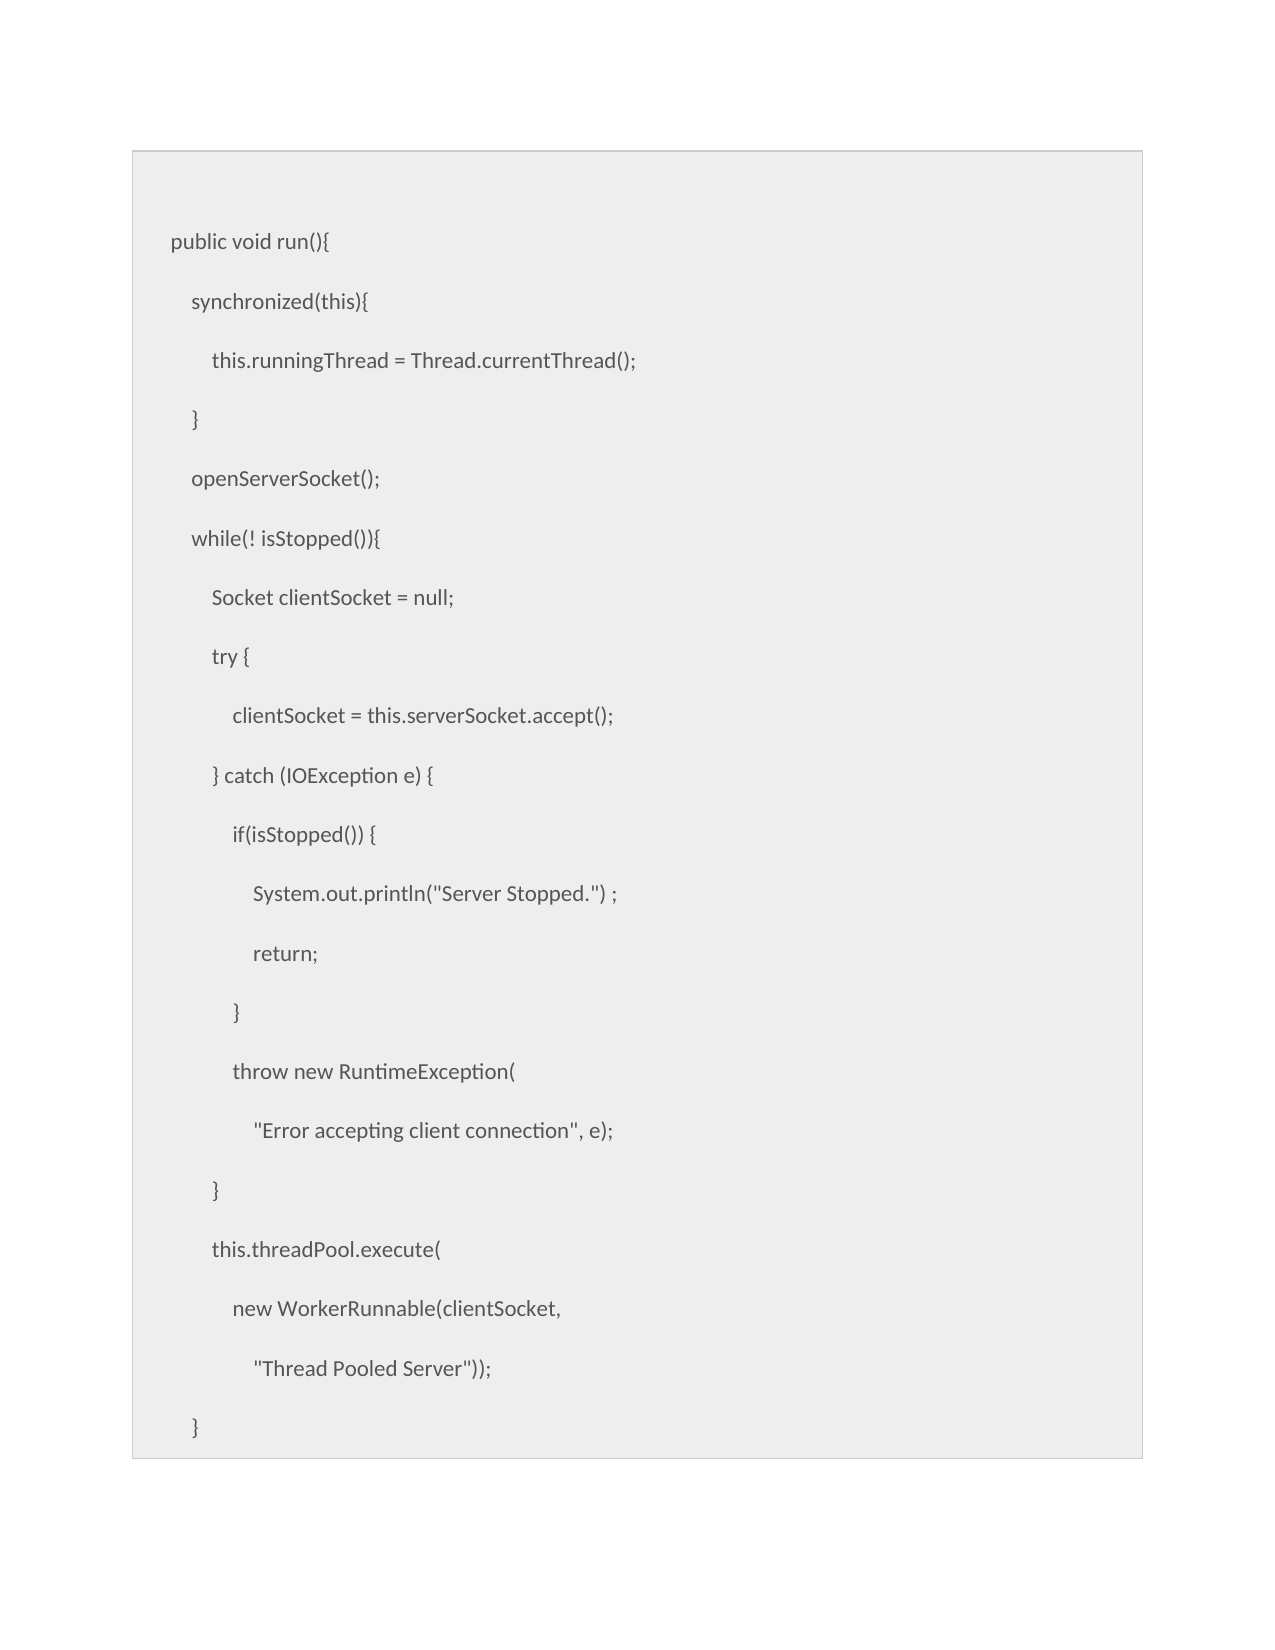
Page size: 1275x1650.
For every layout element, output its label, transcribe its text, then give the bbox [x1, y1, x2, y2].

text this.runningThread = Thread.currentThread(); [133, 328, 1142, 374]
text if(isStopped()) { [133, 802, 1142, 848]
text "Thread Pooled Server")); [133, 1335, 1142, 1382]
text Socket clientSocket = null; [133, 565, 1142, 611]
text openServerSocket(); [133, 446, 1142, 493]
text } [133, 1395, 1142, 1458]
text while(! isStopped()){ [133, 506, 1142, 552]
text public void run(){ [133, 209, 1142, 256]
text } [133, 1158, 1142, 1204]
text } [133, 980, 1142, 1026]
text clientSocket = this.serverSocket.accept(); [133, 683, 1142, 730]
text new WorkerRunnable(clientSocket, [133, 1276, 1142, 1322]
text System.out.println("Server Stopped.") ; [133, 861, 1142, 907]
text } catch (IOException e) { [133, 743, 1142, 789]
text return; [133, 921, 1142, 967]
text throw new RuntimeException( [133, 1039, 1142, 1085]
text "Error accepting client connection", e); [133, 1098, 1142, 1144]
text synchronized(this){ [133, 268, 1142, 315]
text } [133, 387, 1142, 433]
text this.threadPool.execute( [133, 1217, 1142, 1263]
text try { [133, 624, 1142, 670]
